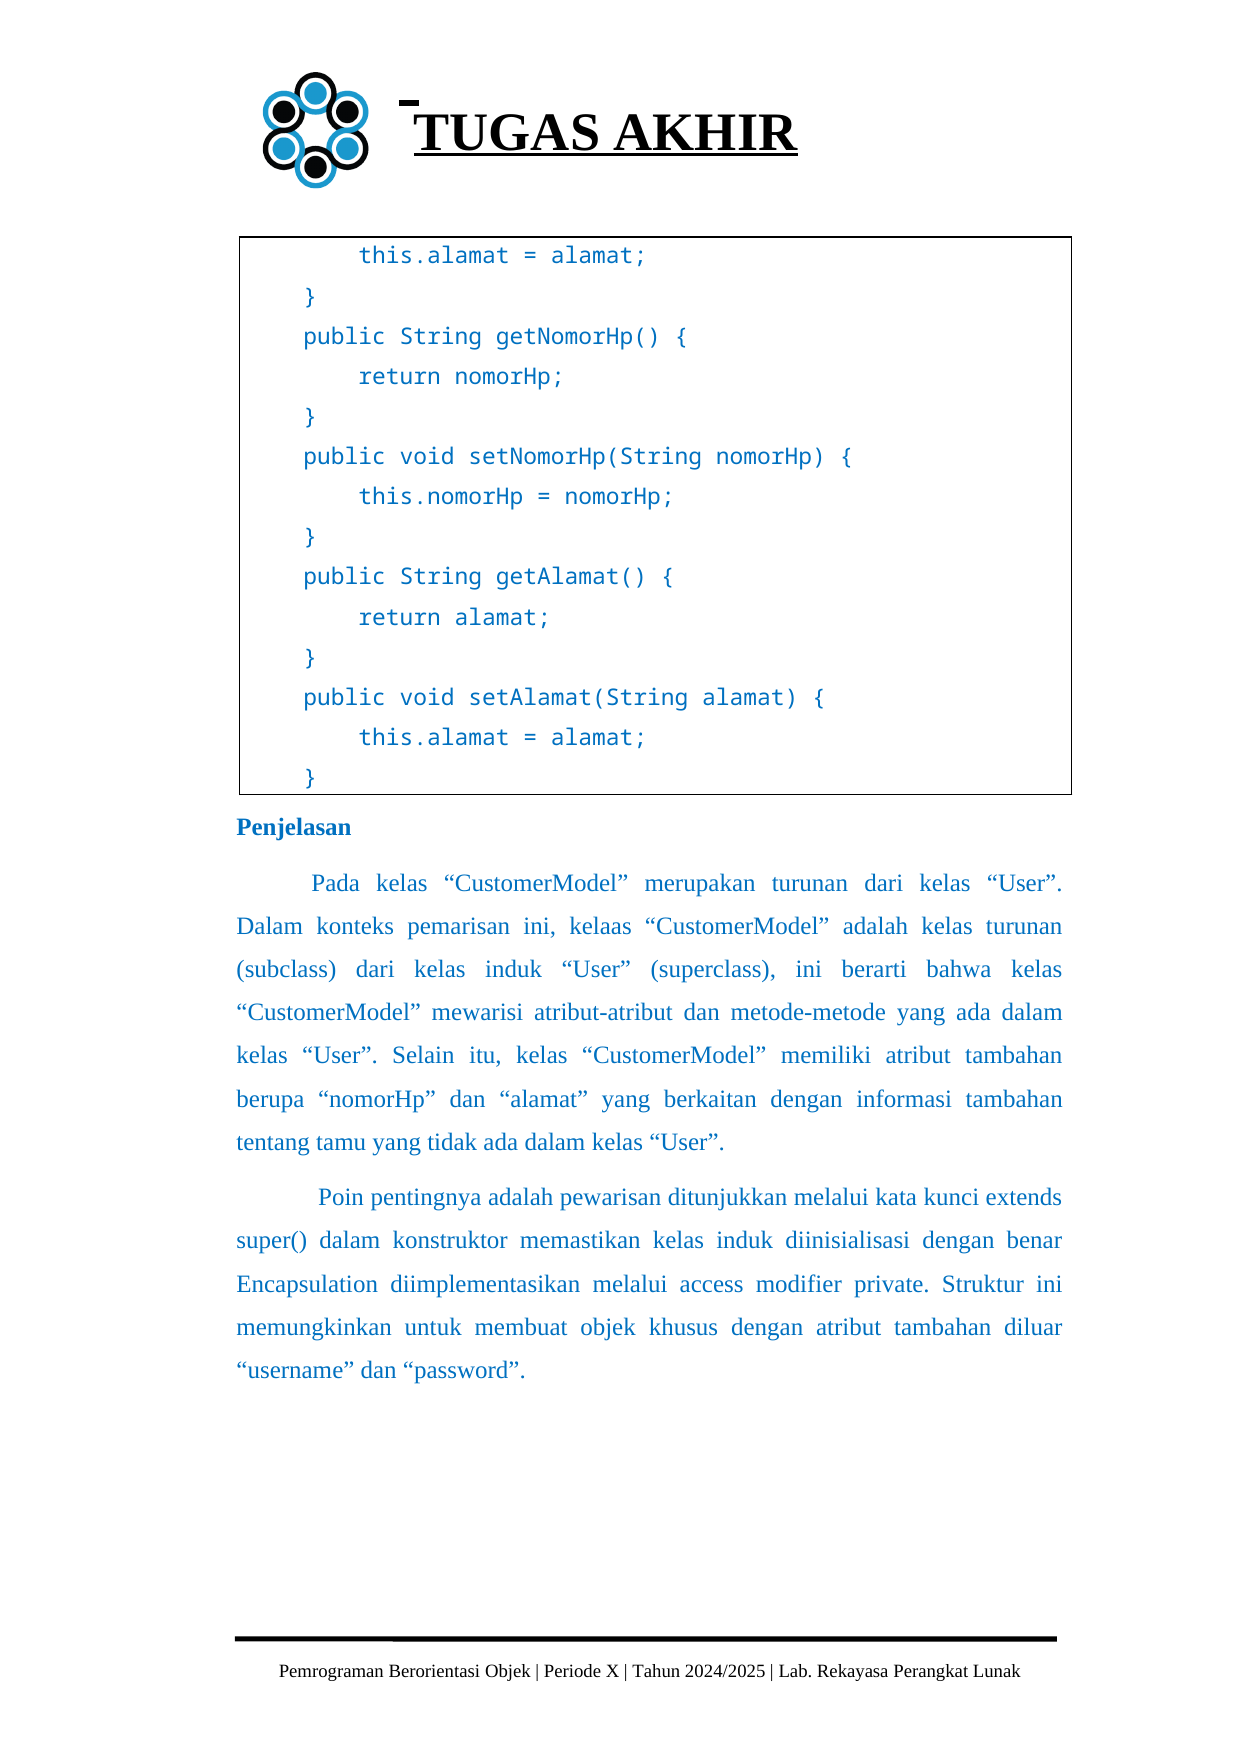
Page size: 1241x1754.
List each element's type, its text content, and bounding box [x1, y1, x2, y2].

text } [240, 276, 1071, 311]
text Poin pentingnya adalah pewarisan ditunjukkan melalui kata kunci extends super() dalam konstruktor memastikan kelas induk diinisialisasi dengan benar Encapsulation diimplementasikan melalui access modifier private. Struktur ini memungkinkan untuk membuat objek khusus dengan atribut tambahan diluar “username” dan “password”. [236, 1182, 1063, 1384]
text Pada kelas “CustomerModel” merupakan turunan dari kelas “User”. Dalam konteks pemarisan ini, kelaas “CustomerModel” adalah kelas turunan (subclass) dari kelas induk “User” (superclass), ini berarti bahwa kelas “CustomerModel” mewarisi atribut-atribut dan metode-metode yang ada dalam kelas “User”. Selain itu, kelas “CustomerModel” memiliki atribut tambahan berupa “nomorHp” dan “alamat” yang berkaitan dengan informasi tambahan tentang tamu yang tidak ada dalam kelas “User”. [236, 868, 1063, 1156]
text return alamat; [240, 597, 1071, 632]
text Penjelasan [236, 812, 1063, 841]
text } [240, 397, 1071, 431]
text this.alamat = alamat; [240, 718, 1071, 752]
text return nomorHp; [240, 357, 1071, 391]
text } [240, 517, 1071, 551]
text public String getNomorHp() { [240, 317, 1071, 351]
text } [240, 637, 1071, 672]
text public String getAlamat() { [240, 557, 1071, 592]
text this.nomorHp = nomorHp; [240, 477, 1071, 511]
picture [257, 72, 374, 189]
text this.alamat = alamat; [240, 238, 1071, 271]
text public void setAlamat(String alamat) { [240, 677, 1071, 712]
text } [240, 758, 1071, 794]
text public void setNomorHp(String nomorHp) { [240, 437, 1071, 471]
